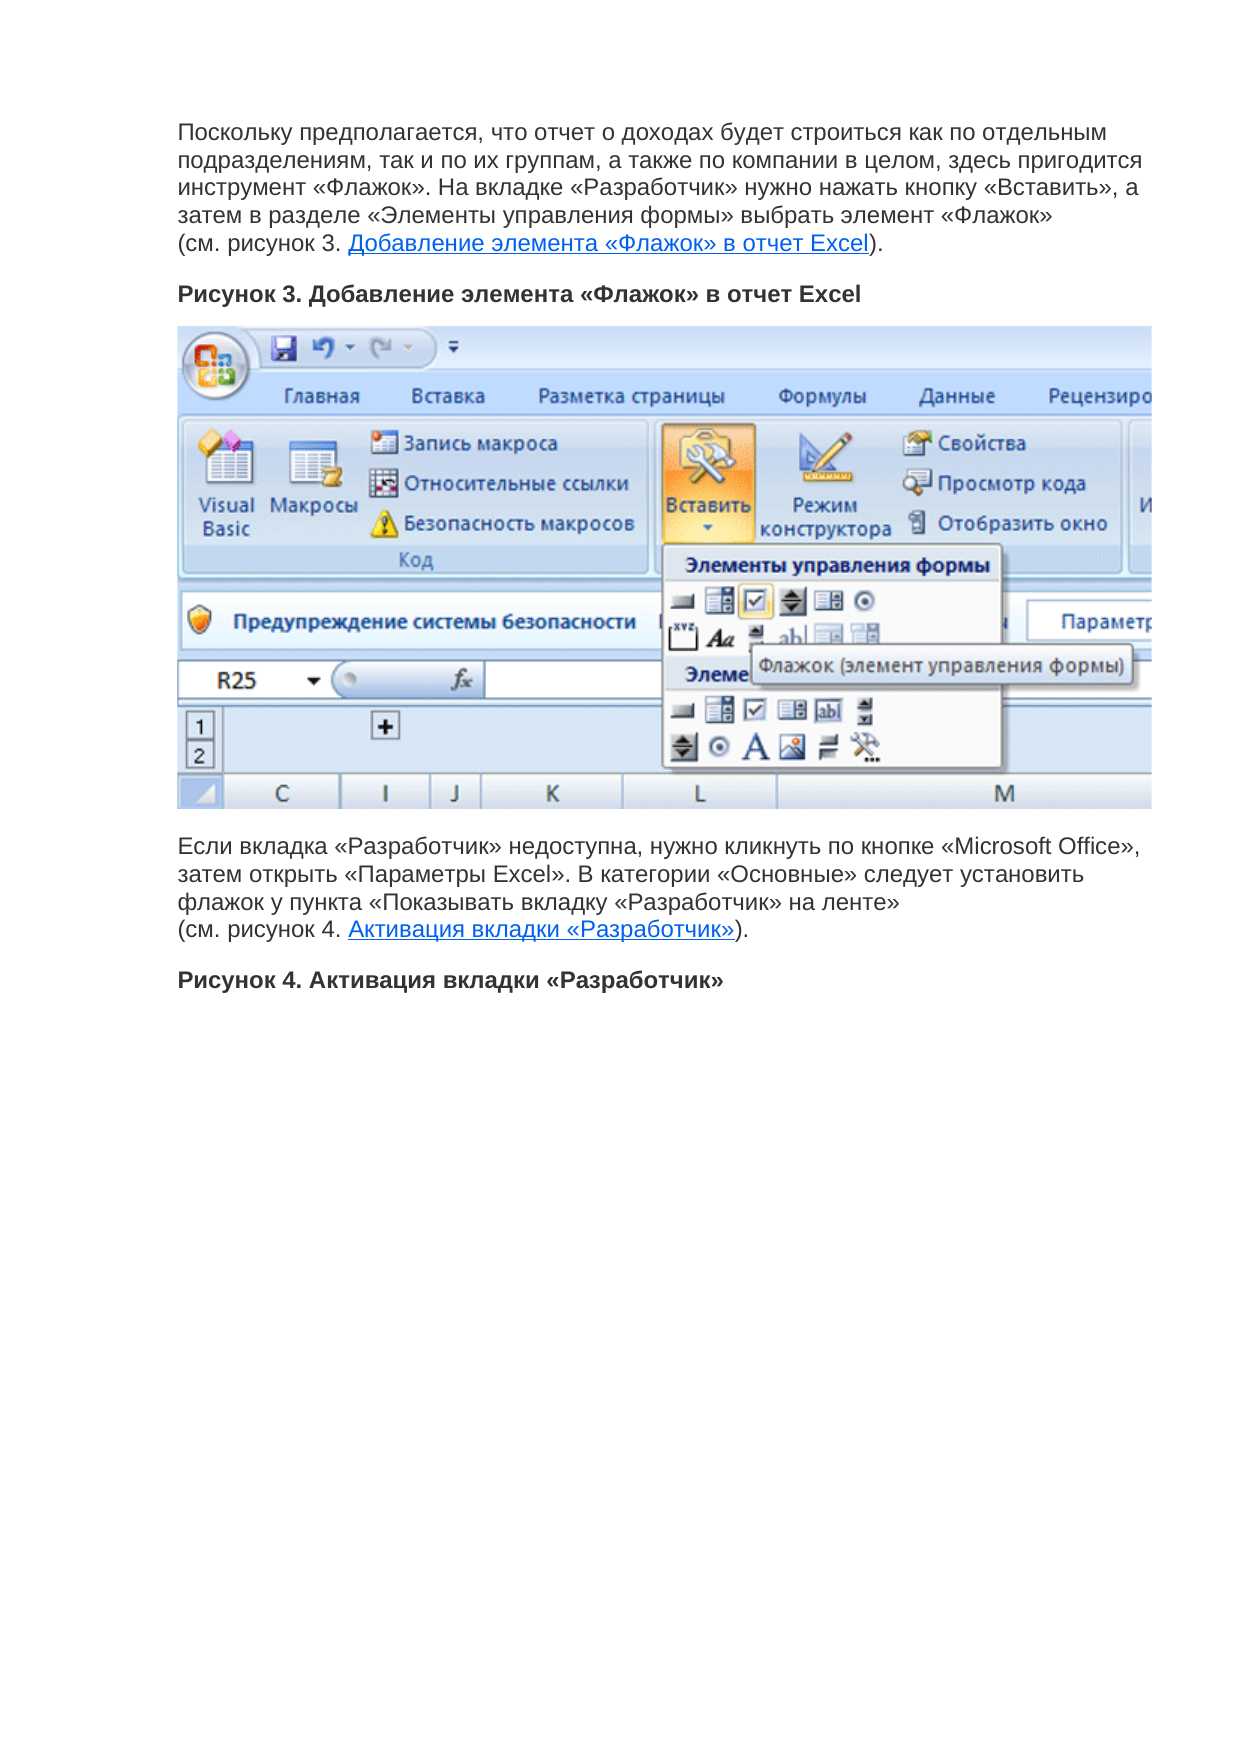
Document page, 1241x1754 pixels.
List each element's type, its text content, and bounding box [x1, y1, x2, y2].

text Поскольку предполагается, что отчет о доходах будет строиться как по отдельным подразделениям, так и по их группам, а также по компании в целом, здесь пригодится инструмент «Флажок». На вкладке «Разработчик» нужно нажать кнопку «Вставить», а затем в разделе «Элементы управления формы» выбрать элемент «Флажок» (см. рисунок 3. Добавление элемента «Флажок» в отчет Excel). [177, 118, 1152, 256]
text Рисунок 4. Активация вкладки «Разработчик» [177, 966, 1152, 994]
picture [177, 326, 1152, 809]
text Если вкладка «Разработчик» недоступна, нужно кликнуть по кнопке «Microsoft Office», затем открыть «Параметры Excel». В категории «Основные» следует установить флажок у пункта «Показывать вкладку «Разработчик» на ленте» (см. рисунок 4. Активация вкладки «Разработчик»). [177, 832, 1152, 943]
text Рисунок 3. Добавление элемента «Флажок» в отчет Excel [177, 279, 1152, 307]
